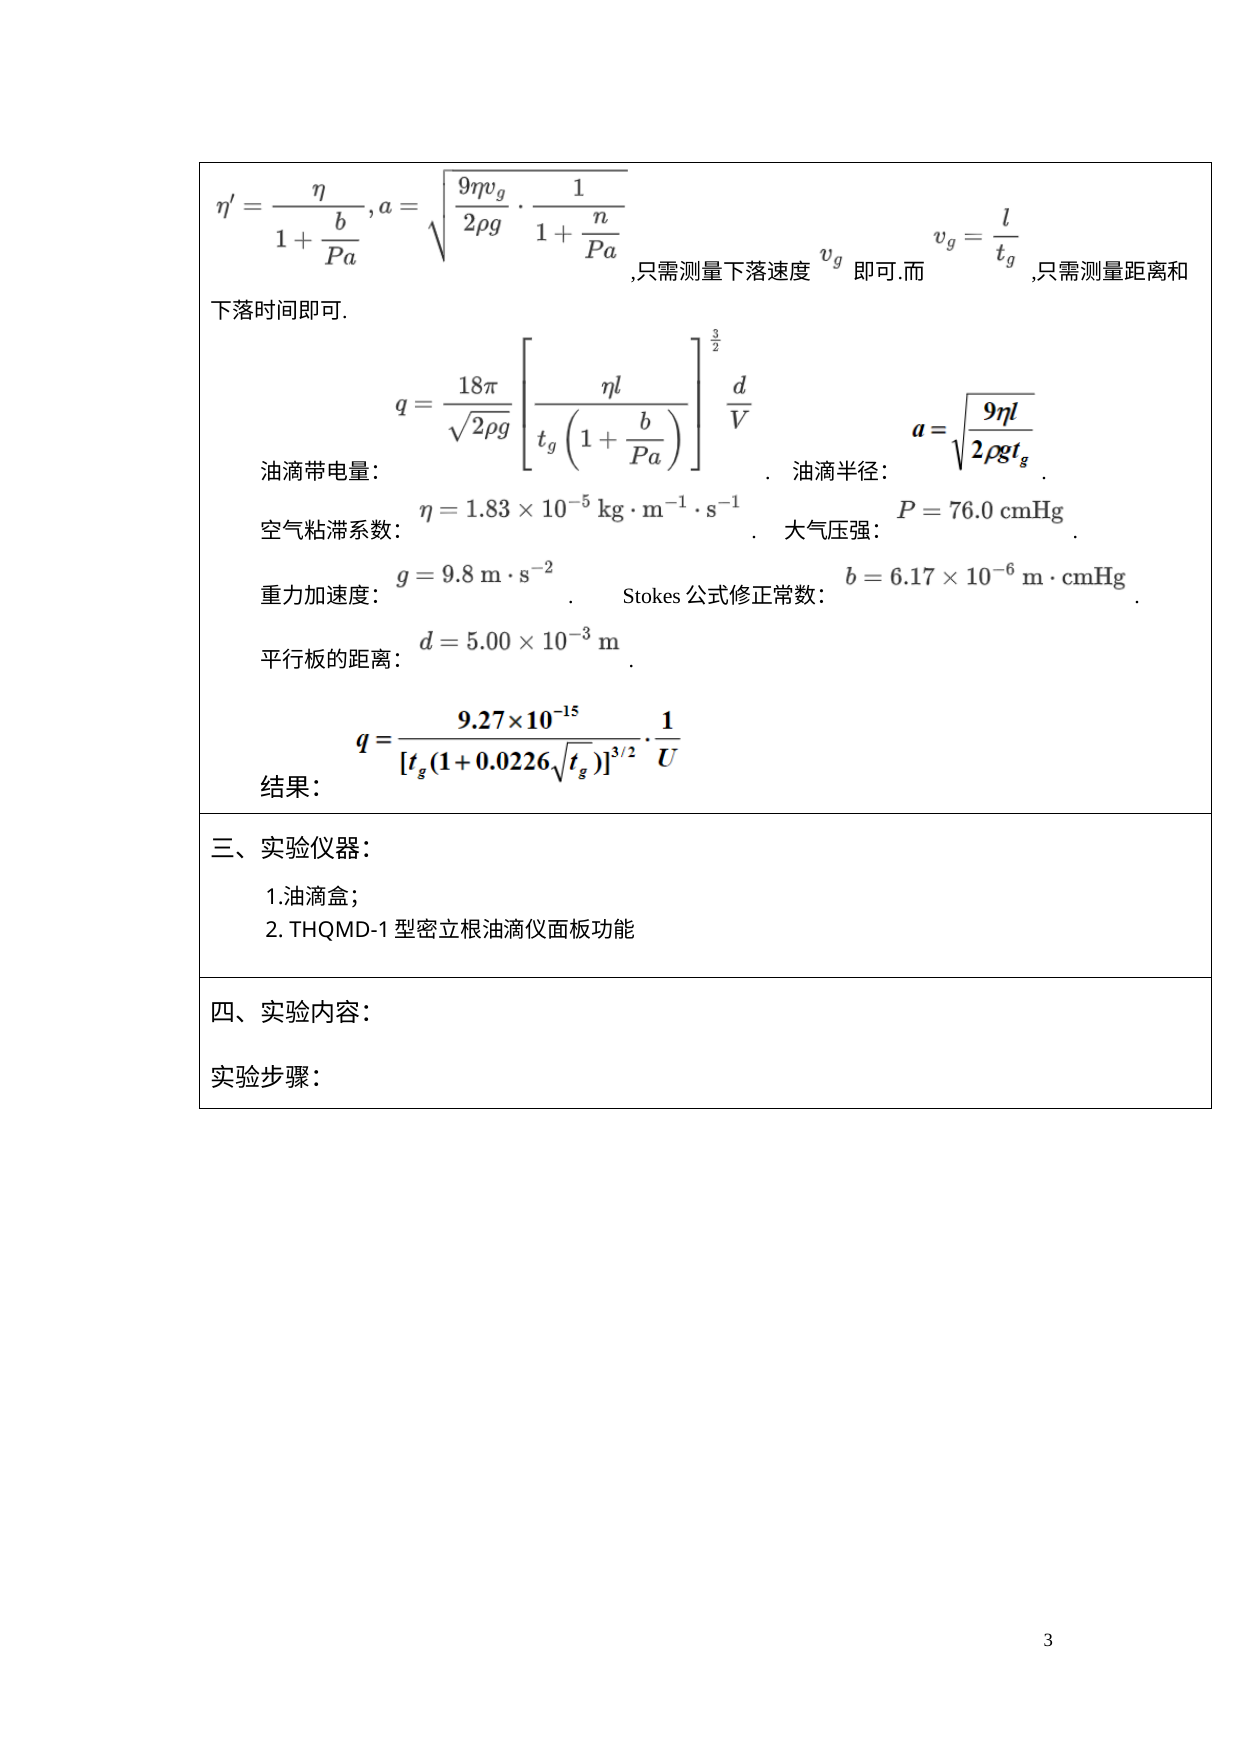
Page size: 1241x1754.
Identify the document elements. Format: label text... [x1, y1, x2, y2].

picture [413, 618, 629, 659]
picture [210, 163, 631, 273]
table_cell 四、实验内容： 实验步骤： 完成实验后： 取下进油腔室，平放桌面； 移开上电极压簧，还原时记得压上； 取两片无尘纸沾酒精； 擦拭上极板进油小孔和上表面，用洗耳球吹下小孔； 擦拭上极板下表面； 取出极板间支架擦拭，留意三孔对应位置，擦拭下极板； 擦拭进油腔室内部，铁片孔位置不要错开； 还原仪器，擦干净桌面。 注意事项： 1.若观察不到油滴，请用纸擦拭上极板的小孔（可用酒精），还可用洗耳球吹一下（纸、酒精和洗耳球在后面的柜子里），同时还须用力喷，溅起较大的“水花”（注意同时不使油流出）才能观察到较多的油滴。如用新型的喷雾器，喷的频率要快些； 2.屏幕每格的距离是0.25mm（不是0.5mm）； 3.方形瓶子里的“钟油”同样可用。 [200, 978, 1211, 1108]
picture [391, 553, 568, 596]
picture [901, 380, 1042, 478]
picture [413, 488, 752, 531]
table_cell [200, 163, 1211, 813]
picture [924, 202, 1031, 273]
picture [810, 238, 854, 273]
picture [893, 489, 1073, 531]
picture [335, 692, 688, 796]
picture [391, 325, 765, 478]
picture [838, 553, 1135, 596]
table_cell 三、实验仪器： 1.油滴盒； 2. THQMD-1型密立根油滴仪面板功能 [200, 814, 1211, 977]
